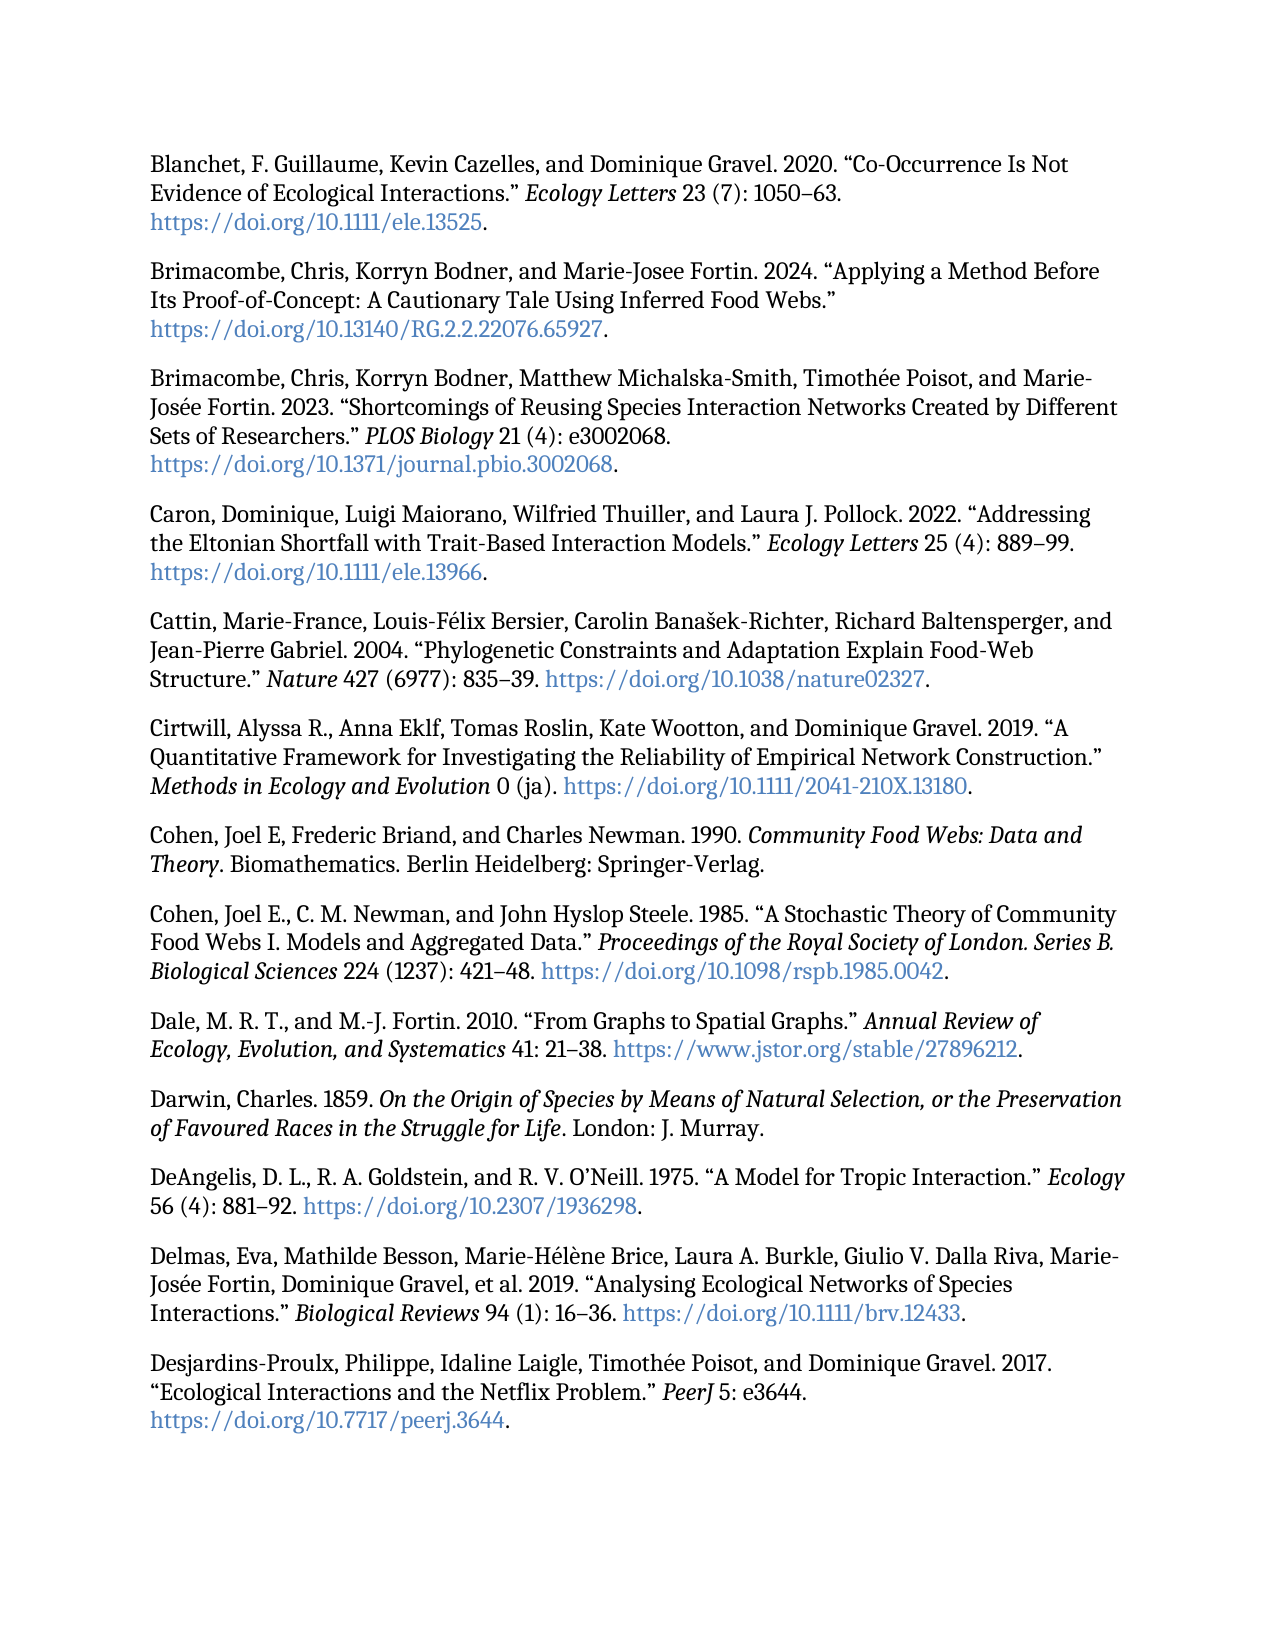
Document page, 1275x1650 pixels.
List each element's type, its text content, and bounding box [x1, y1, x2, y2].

text Brimacombe, Chris, Korryn Bodner, Matthew Michalska-Smith, Timothée Poisot, and Marie-Josée Fortin. 2023. “Shortcomings of Reusing Species Interaction Networks Created by Different Sets of Researchers.” PLOS Biology 21 (4): e3002068. https://doi.org/10.1371/journal.pbio.3002068. [150, 364, 1125, 479]
text Cirtwill, Alyssa R., Anna Eklf, Tomas Roslin, Kate Wootton, and Dominique Gravel. 2019. “A Quantitative Framework for Investigating the Reliability of Empirical Network Construction.” Methods in Ecology and Evolution 0 (ja). https://doi.org/10.1111/2041-210X.13180. [150, 714, 1125, 800]
text DeAngelis, D. L., R. A. Goldstein, and R. V. O’Neill. 1975. “A Model for Tropic Interaction.” Ecology 56 (4): 881–92. https://doi.org/10.2307/1936298. [150, 1163, 1125, 1221]
text Blanchet, F. Guillaume, Kevin Cazelles, and Dominique Gravel. 2020. “Co-Occurrence Is Not Evidence of Ecological Interactions.” Ecology Letters 23 (7): 1050–63. https://doi.org/10.1111/ele.13525. [150, 150, 1125, 236]
text Desjardins-Proulx, Philippe, Idaline Laigle, Timothée Poisot, and Dominique Gravel. 2017. “Ecological Interactions and the Netflix Problem.” PeerJ 5: e3644. https://doi.org/10.7717/peerj.3644. [150, 1349, 1125, 1435]
text Caron, Dominique, Luigi Maiorano, Wilfried Thuiller, and Laura J. Pollock. 2022. “Addressing the Eltonian Shortfall with Trait-Based Interaction Models.” Ecology Letters 25 (4): 889–99. https://doi.org/10.1111/ele.13966. [150, 500, 1125, 586]
text Cattin, Marie-France, Louis-Félix Bersier, Carolin Banašek-Richter, Richard Baltensperger, and Jean-Pierre Gabriel. 2004. “Phylogenetic Constraints and Adaptation Explain Food-Web Structure.” Nature 427 (6977): 835–39. https://doi.org/10.1038/nature02327. [150, 607, 1125, 693]
text Brimacombe, Chris, Korryn Bodner, and Marie-Josee Fortin. 2024. “Applying a Method Before Its Proof-of-Concept: A Cautionary Tale Using Inferred Food Webs.” https://doi.org/10.13140/RG.2.2.22076.65927. [150, 257, 1125, 343]
text Cohen, Joel E, Frederic Briand, and Charles Newman. 1990. Community Food Webs: Data and Theory. Biomathematics. Berlin Heidelberg: Springer-Verlag. [150, 821, 1125, 879]
text Cohen, Joel E., C. M. Newman, and John Hyslop Steele. 1985. “A Stochastic Theory of Community Food Webs I. Models and Aggregated Data.” Proceedings of the Royal Society of London. Series B. Biological Sciences 224 (1237): 421–48. https://doi.org/10.1098/rspb.1985.0042. [150, 899, 1125, 986]
text Delmas, Eva, Mathilde Besson, Marie-Hélène Brice, Laura A. Burkle, Giulio V. Dalla Riva, Marie-Josée Fortin, Dominique Gravel, et al. 2019. “Analysing Ecological Networks of Species Interactions.” Biological Reviews 94 (1): 16–36. https://doi.org/10.1111/brv.12433. [150, 1242, 1125, 1328]
text Dale, M. R. T., and M.-J. Fortin. 2010. “From Graphs to Spatial Graphs.” Annual Review of Ecology, Evolution, and Systematics 41: 21–38. https://www.jstor.org/stable/27896212. [150, 1007, 1125, 1064]
text Darwin, Charles. 1859. On the Origin of Species by Means of Natural Selection, or the Preservation of Favoured Races in the Struggle for Life. London: J. Murray. [150, 1085, 1125, 1142]
